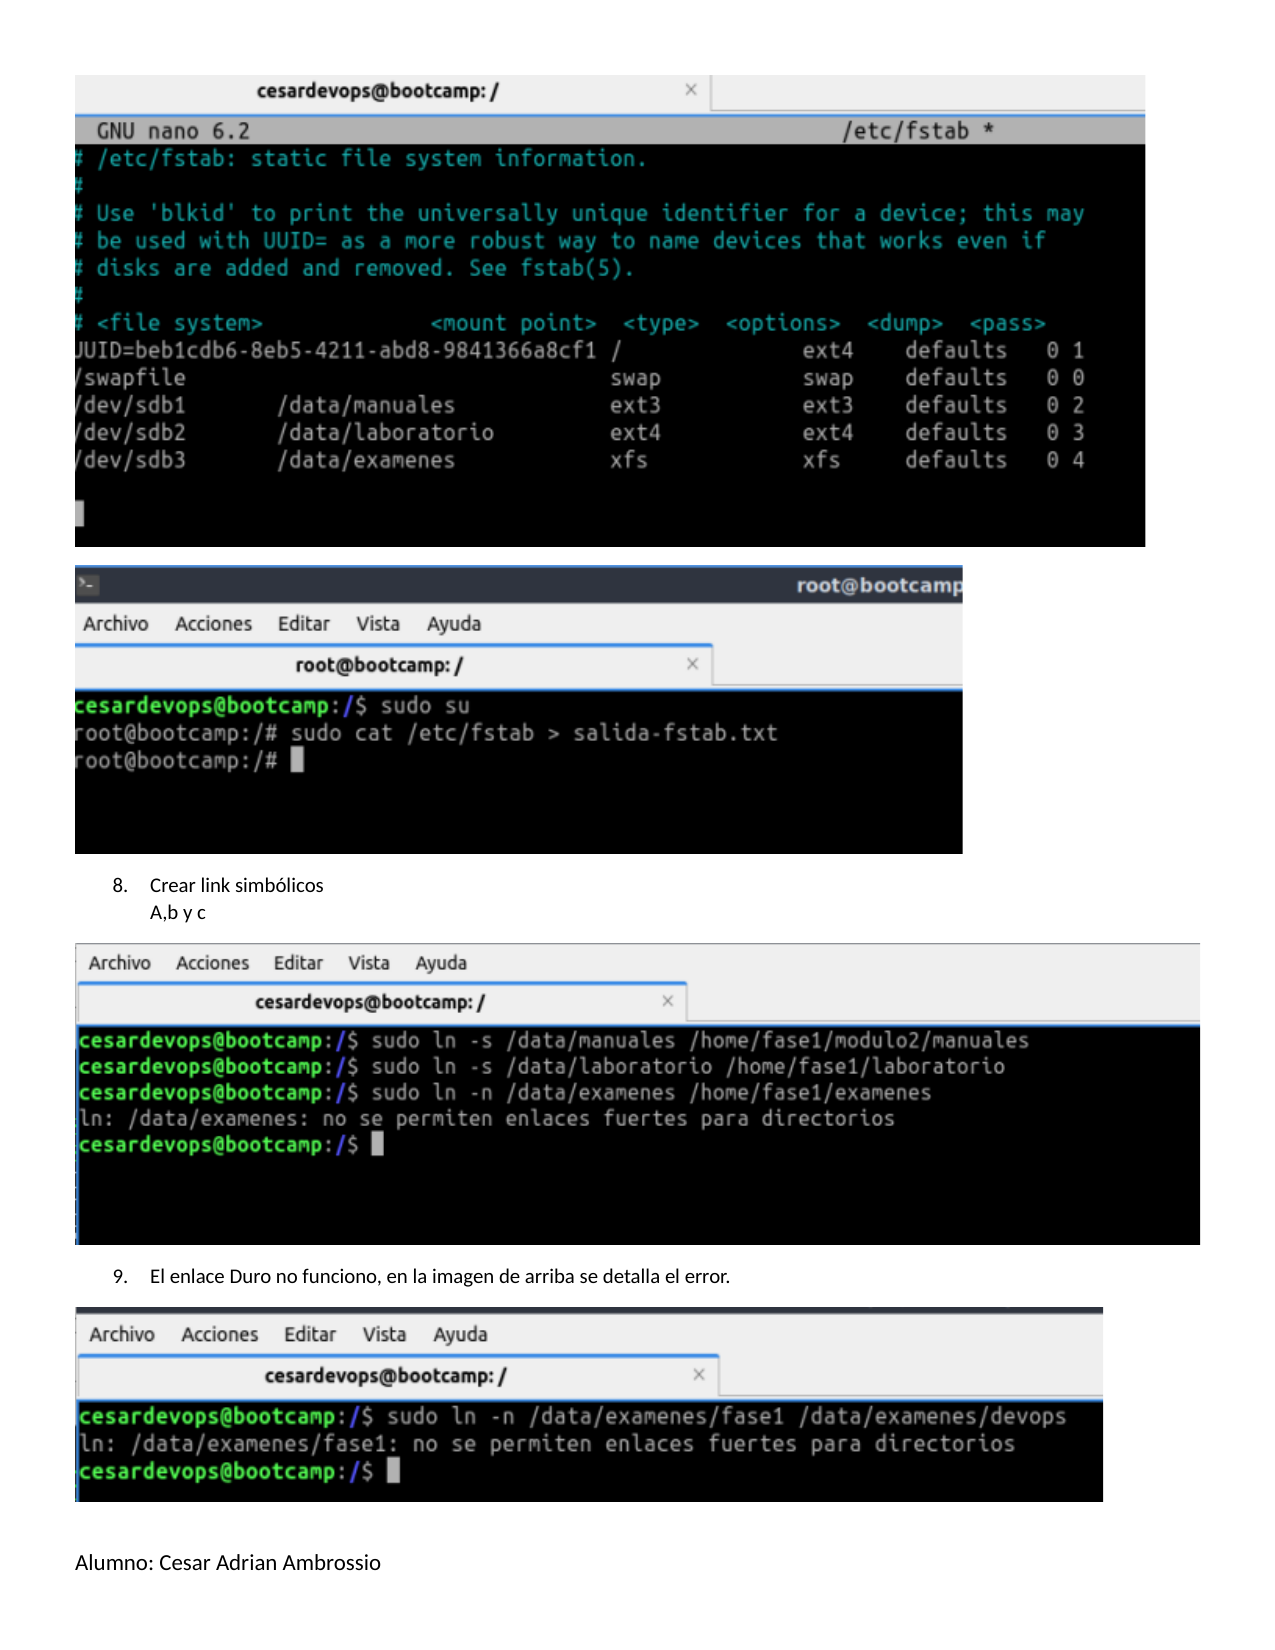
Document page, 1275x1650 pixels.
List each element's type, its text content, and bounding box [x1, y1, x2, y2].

picture [75, 75, 1146, 547]
list El enlace Duro no funciono, en la imagen de arriba se detalla el error. [112, 1264, 1200, 1289]
picture [75, 1307, 1104, 1502]
list A,b y c [150, 899, 1200, 925]
picture [75, 943, 1200, 1245]
picture [75, 565, 963, 854]
list Crear link simbólicos [112, 872, 1200, 898]
